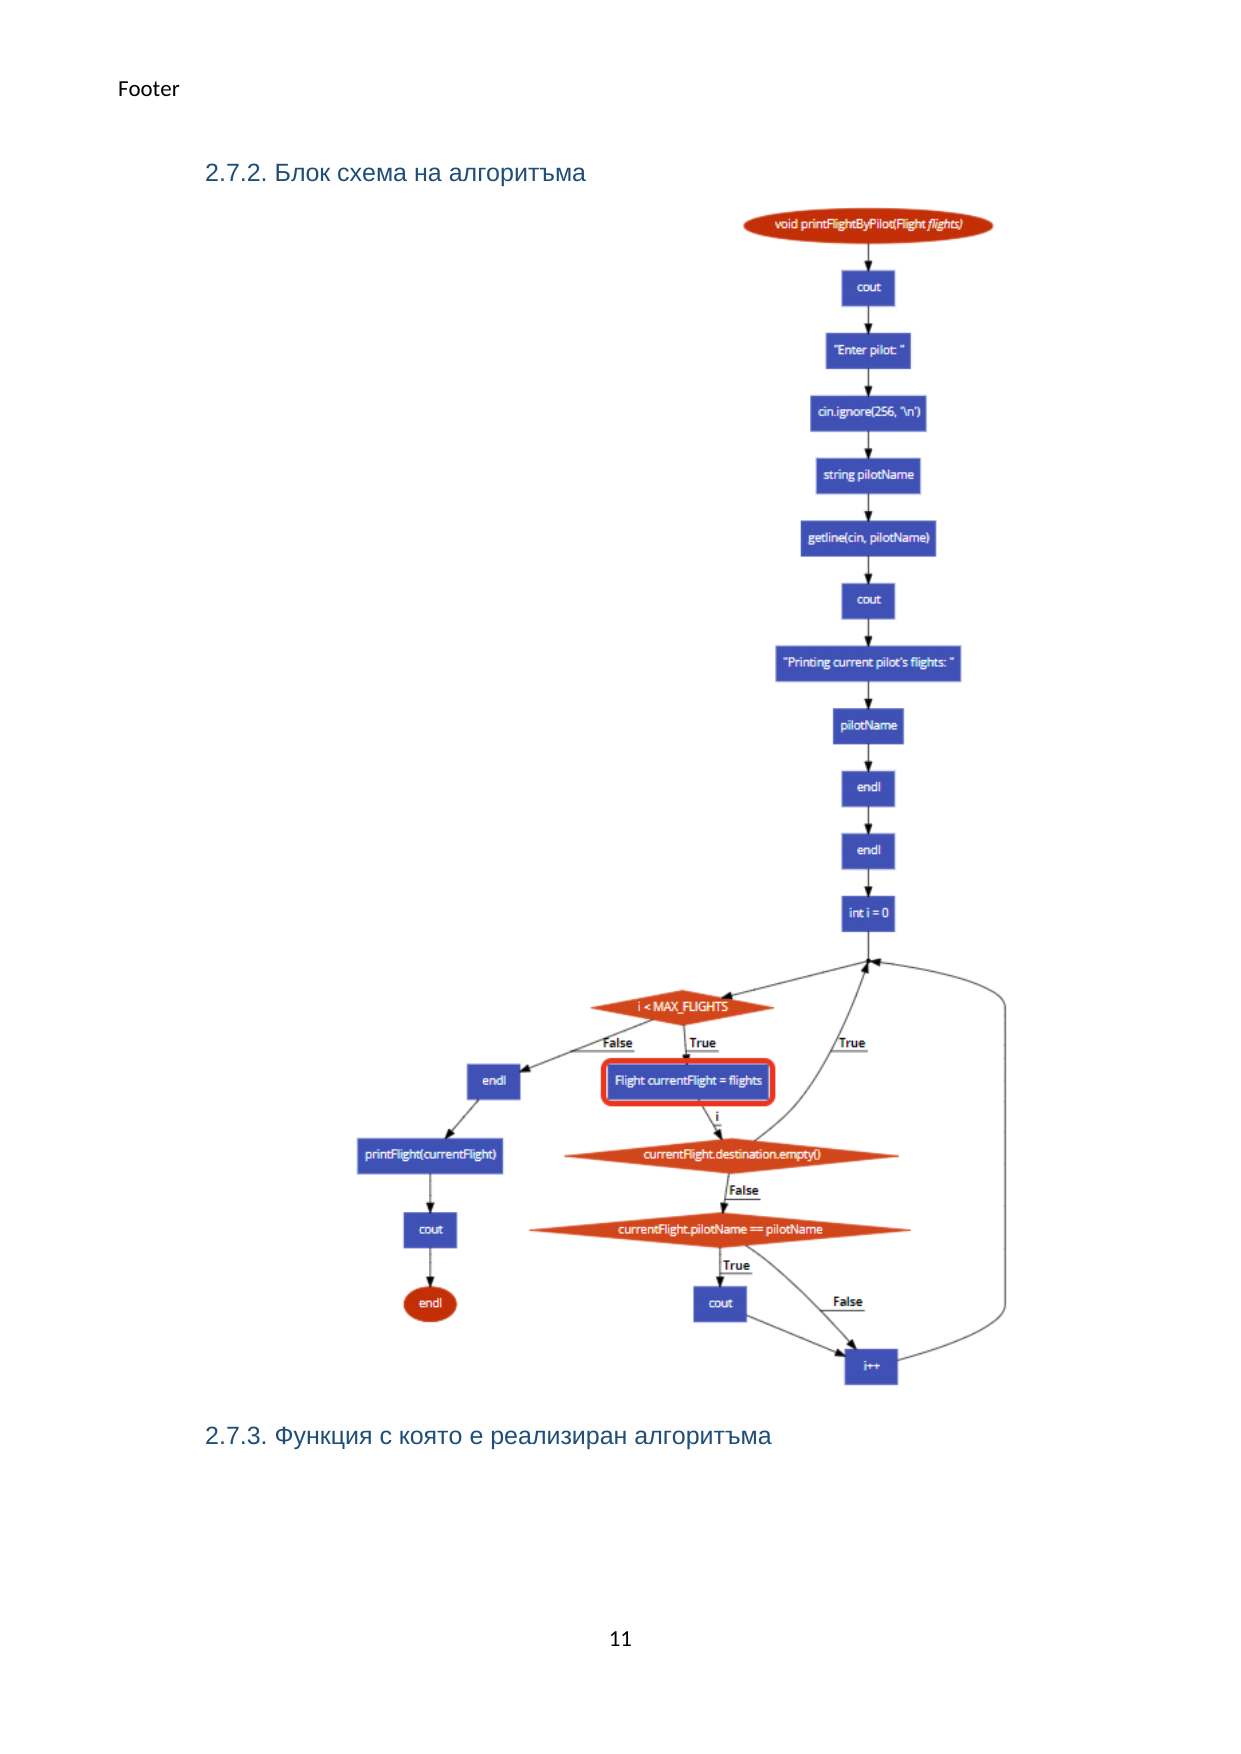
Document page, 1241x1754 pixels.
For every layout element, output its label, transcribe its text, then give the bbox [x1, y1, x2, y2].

text Функция с която е реализиран алгоритъма [205, 1421, 1110, 1450]
picture [205, 207, 1135, 1400]
text Блок схема на алгоритъма [205, 158, 1110, 187]
